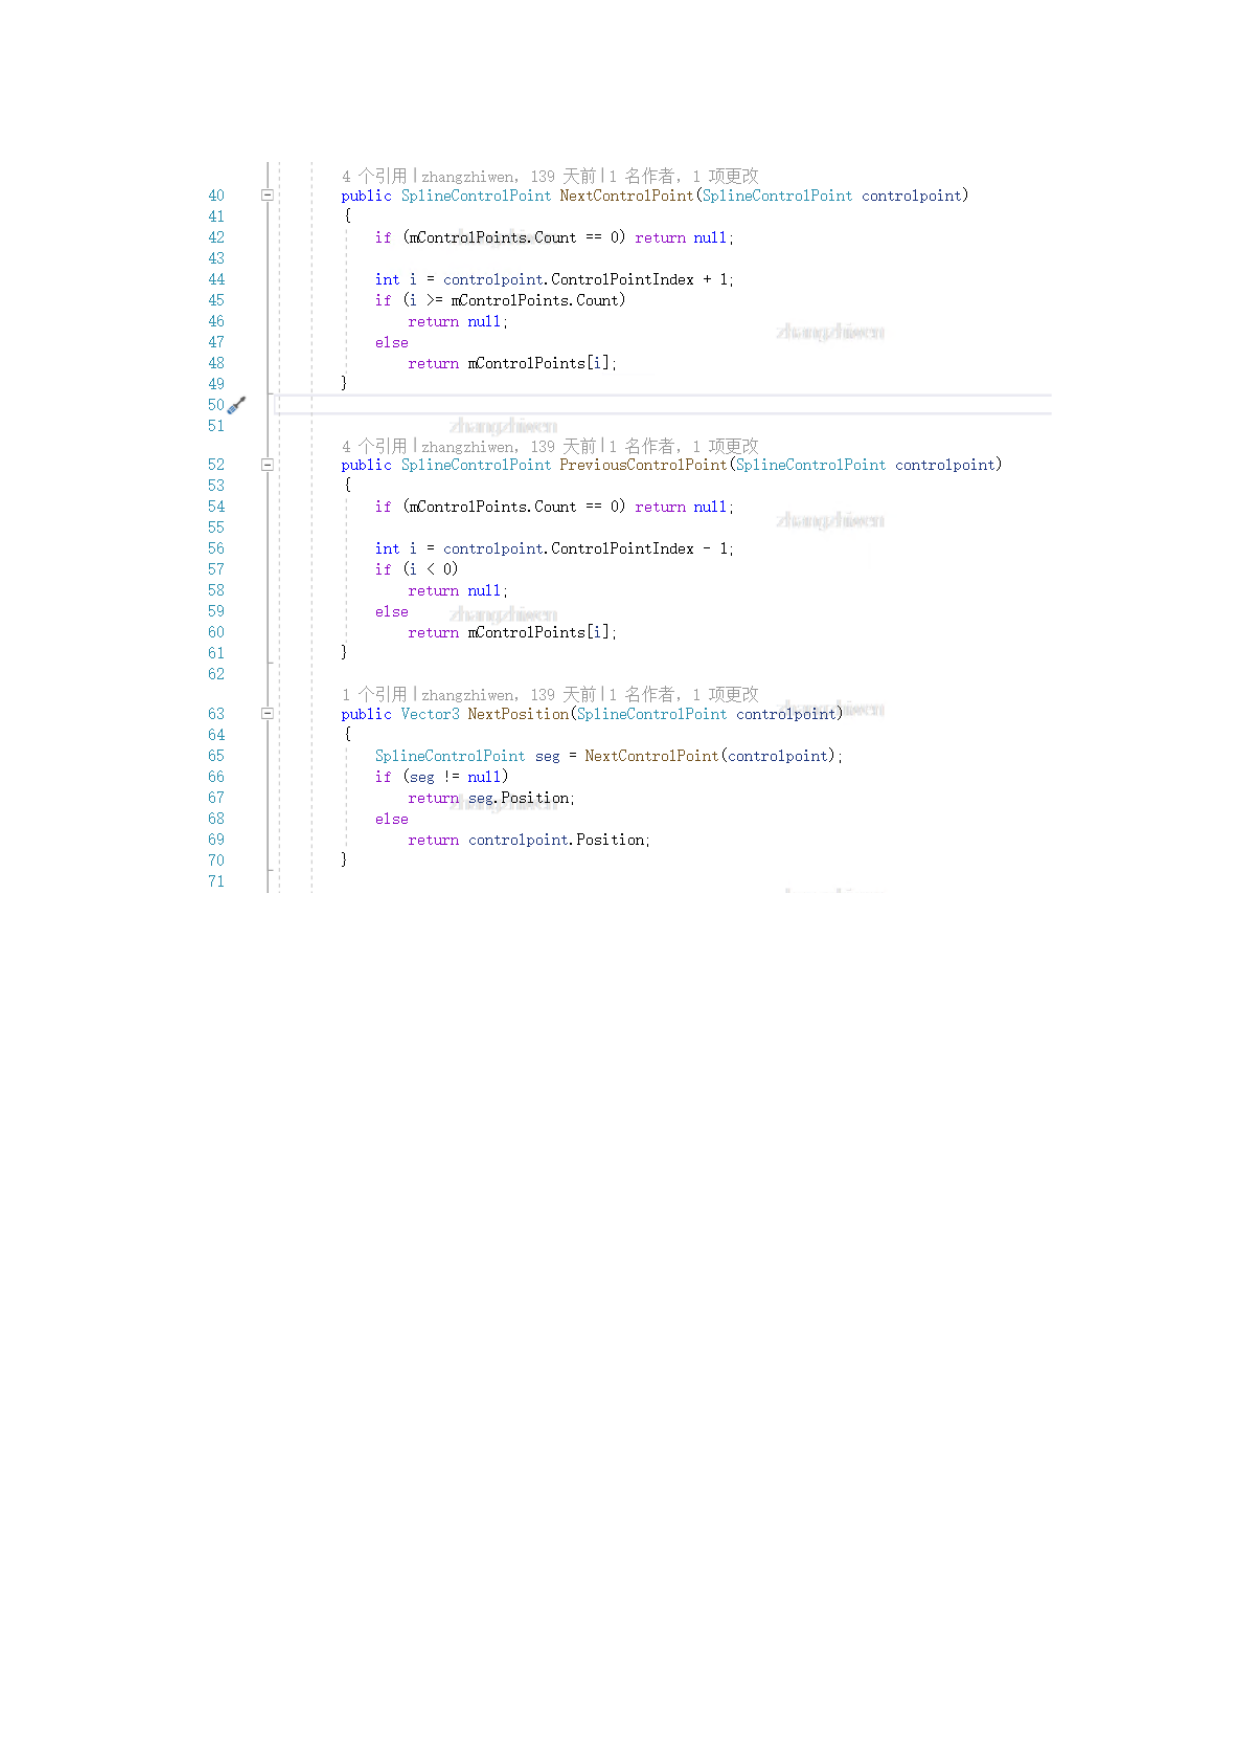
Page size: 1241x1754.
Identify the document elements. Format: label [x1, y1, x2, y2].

picture [187, 162, 1052, 893]
